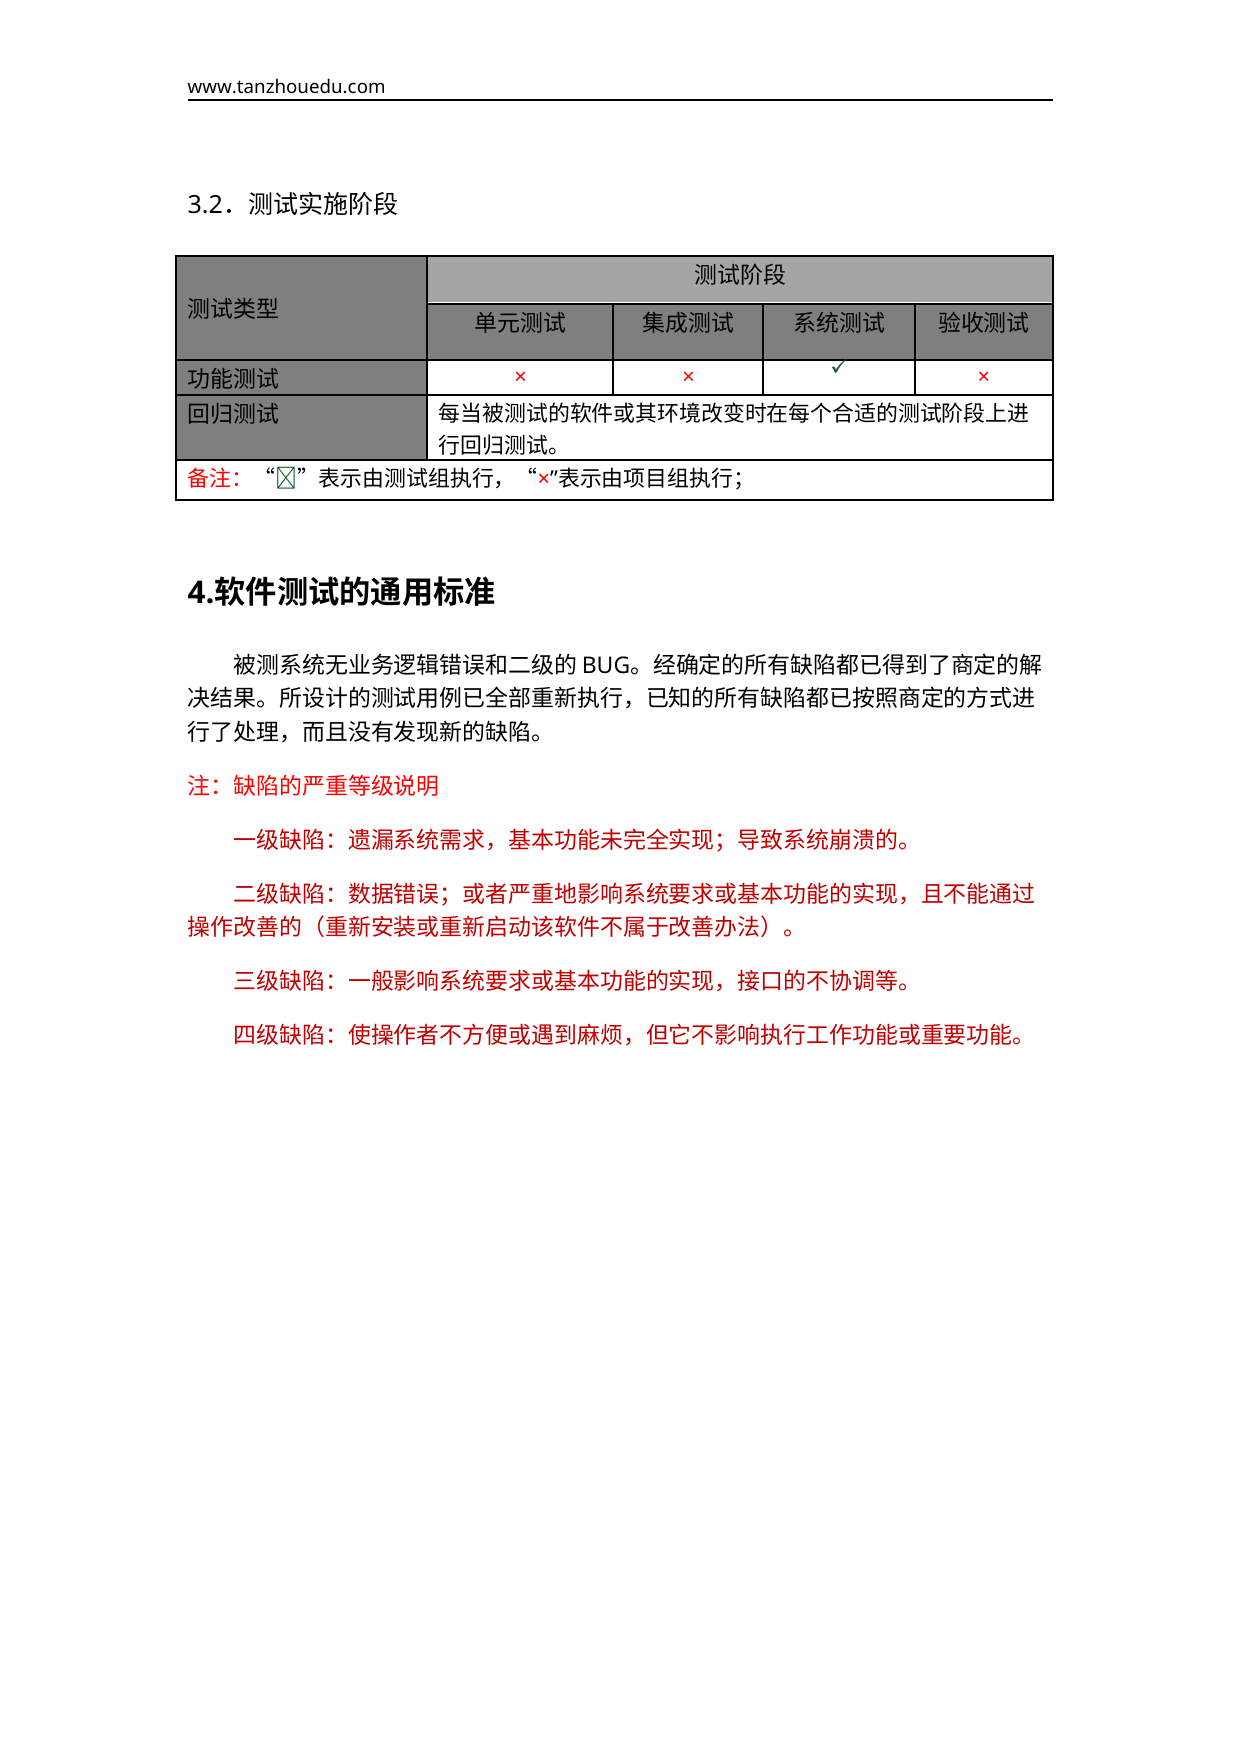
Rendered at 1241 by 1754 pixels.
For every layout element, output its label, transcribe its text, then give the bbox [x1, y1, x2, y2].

table_header 测试阶段 [428, 257, 1052, 302]
table_cell × [428, 361, 612, 394]
table_cell × [614, 361, 762, 394]
subtitle 4.软件测试的通用标准 [187, 567, 1053, 613]
table_cell 功能测试 [177, 361, 426, 394]
text 注：缺陷的严重等级说明 [187, 768, 1053, 801]
table_cell 回归测试 [177, 396, 426, 459]
text 四级缺陷：使操作者不方便或遇到麻烦，但它不影响执行工作功能或重要功能。 [187, 1017, 1053, 1050]
text 二级缺陷：数据错误；或者严重地影响系统要求或基本功能的实现，且不能通过操作改善的（重新安装或重新启动该软件不属于改善办法）。 [187, 876, 1053, 942]
table_cell 验收测试 [916, 305, 1052, 359]
table_cell 备注：“”表示由测试组执行，“×”表示由项目组执行； [177, 461, 1052, 498]
subtitle 3.2．测试实施阶段 [187, 184, 1053, 220]
table_cell 系统测试 [764, 305, 914, 359]
table_cell 集成测试 [614, 305, 762, 359]
text 一级缺陷：遗漏系统需求，基本功能未完全实现；导致系统崩溃的。 [187, 822, 1053, 855]
table_header 测试类型 [177, 257, 426, 359]
text 被测系统无业务逻辑错误和二级的BUG。经确定的所有缺陷都已得到了商定的解决结果。所设计的测试用例已全部重新执行，已知的所有缺陷都已按照商定的方式进行了处理，而且没有发现新的缺陷。 [187, 647, 1053, 747]
table_cell [764, 361, 914, 394]
table_cell 每当被测试的软件或其环境改变时在每个合适的测试阶段上进行回归测试。 [428, 396, 1052, 459]
table_cell 单元测试 [428, 305, 612, 359]
table_cell × [916, 361, 1052, 394]
text 三级缺陷：一般影响系统要求或基本功能的实现，接口的不协调等。 [187, 963, 1053, 996]
